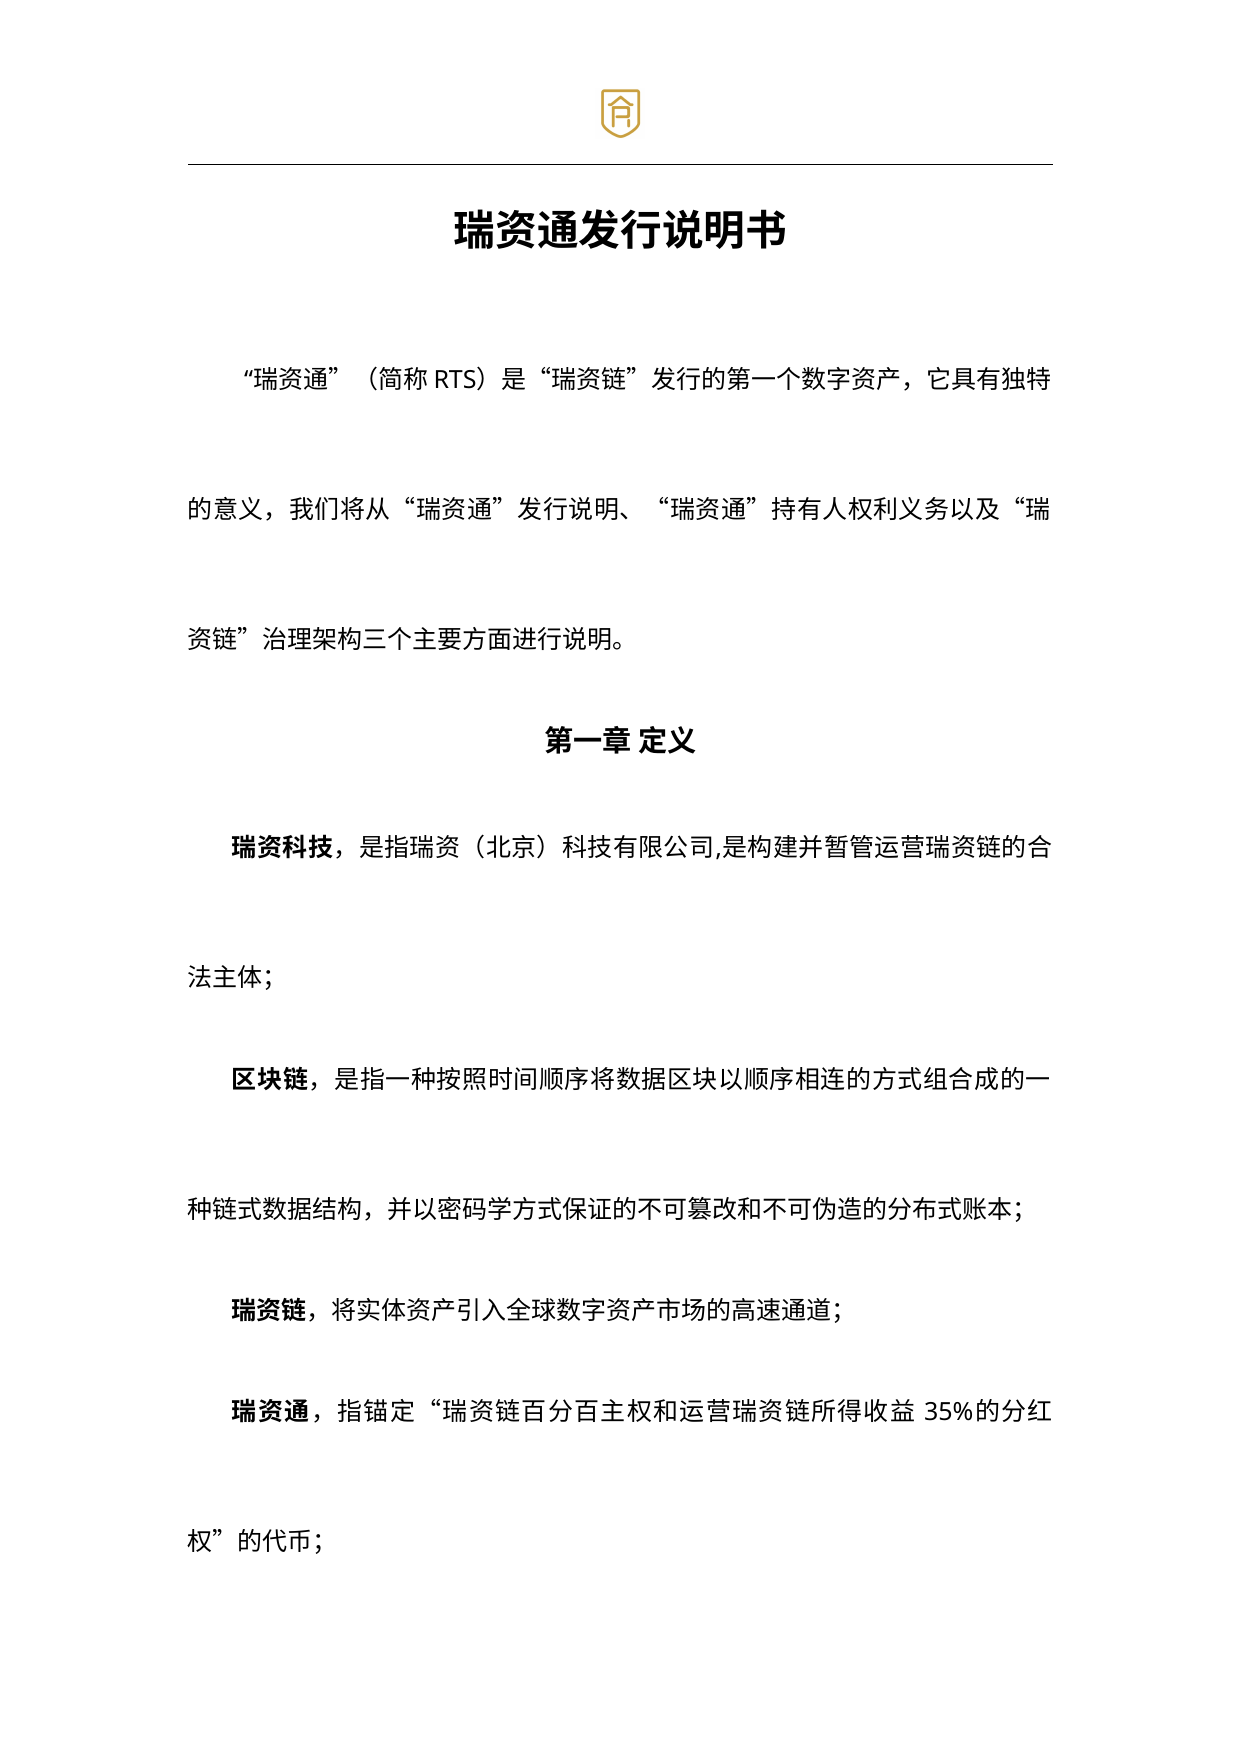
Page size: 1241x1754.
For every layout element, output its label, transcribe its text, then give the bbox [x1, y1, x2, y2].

text 区块链，是指一种按照时间顺序将数据区块以顺序相连的方式组合成的一种链式数据结构，并以密码学方式保证的不可篡改和不可伪造的分布式账本； [187, 1045, 1053, 1240]
text 瑞资链，将实体资产引入全球数字资产市场的高速通道； [187, 1276, 1053, 1341]
text “瑞资通”（简称RTS）是“瑞资链”发行的第一个数字资产，它具有独特的意义，我们将从“瑞资通”发行说明、“瑞资通”持有人权利义务以及“瑞资链”治理架构三个主要方面进行说明。 [187, 345, 1053, 670]
list 定义 [187, 706, 1053, 771]
text 瑞资科技，是指瑞资（北京）科技有限公司,是构建并暂管运营瑞资链的合法主体； [187, 813, 1053, 1008]
text 瑞资通，指锚定“瑞资链百分百主权和运营瑞资链所得收益35%的分红权”的代币； [187, 1377, 1053, 1572]
picture [595, 88, 645, 139]
text 瑞资通发行说明书 [187, 194, 1053, 259]
